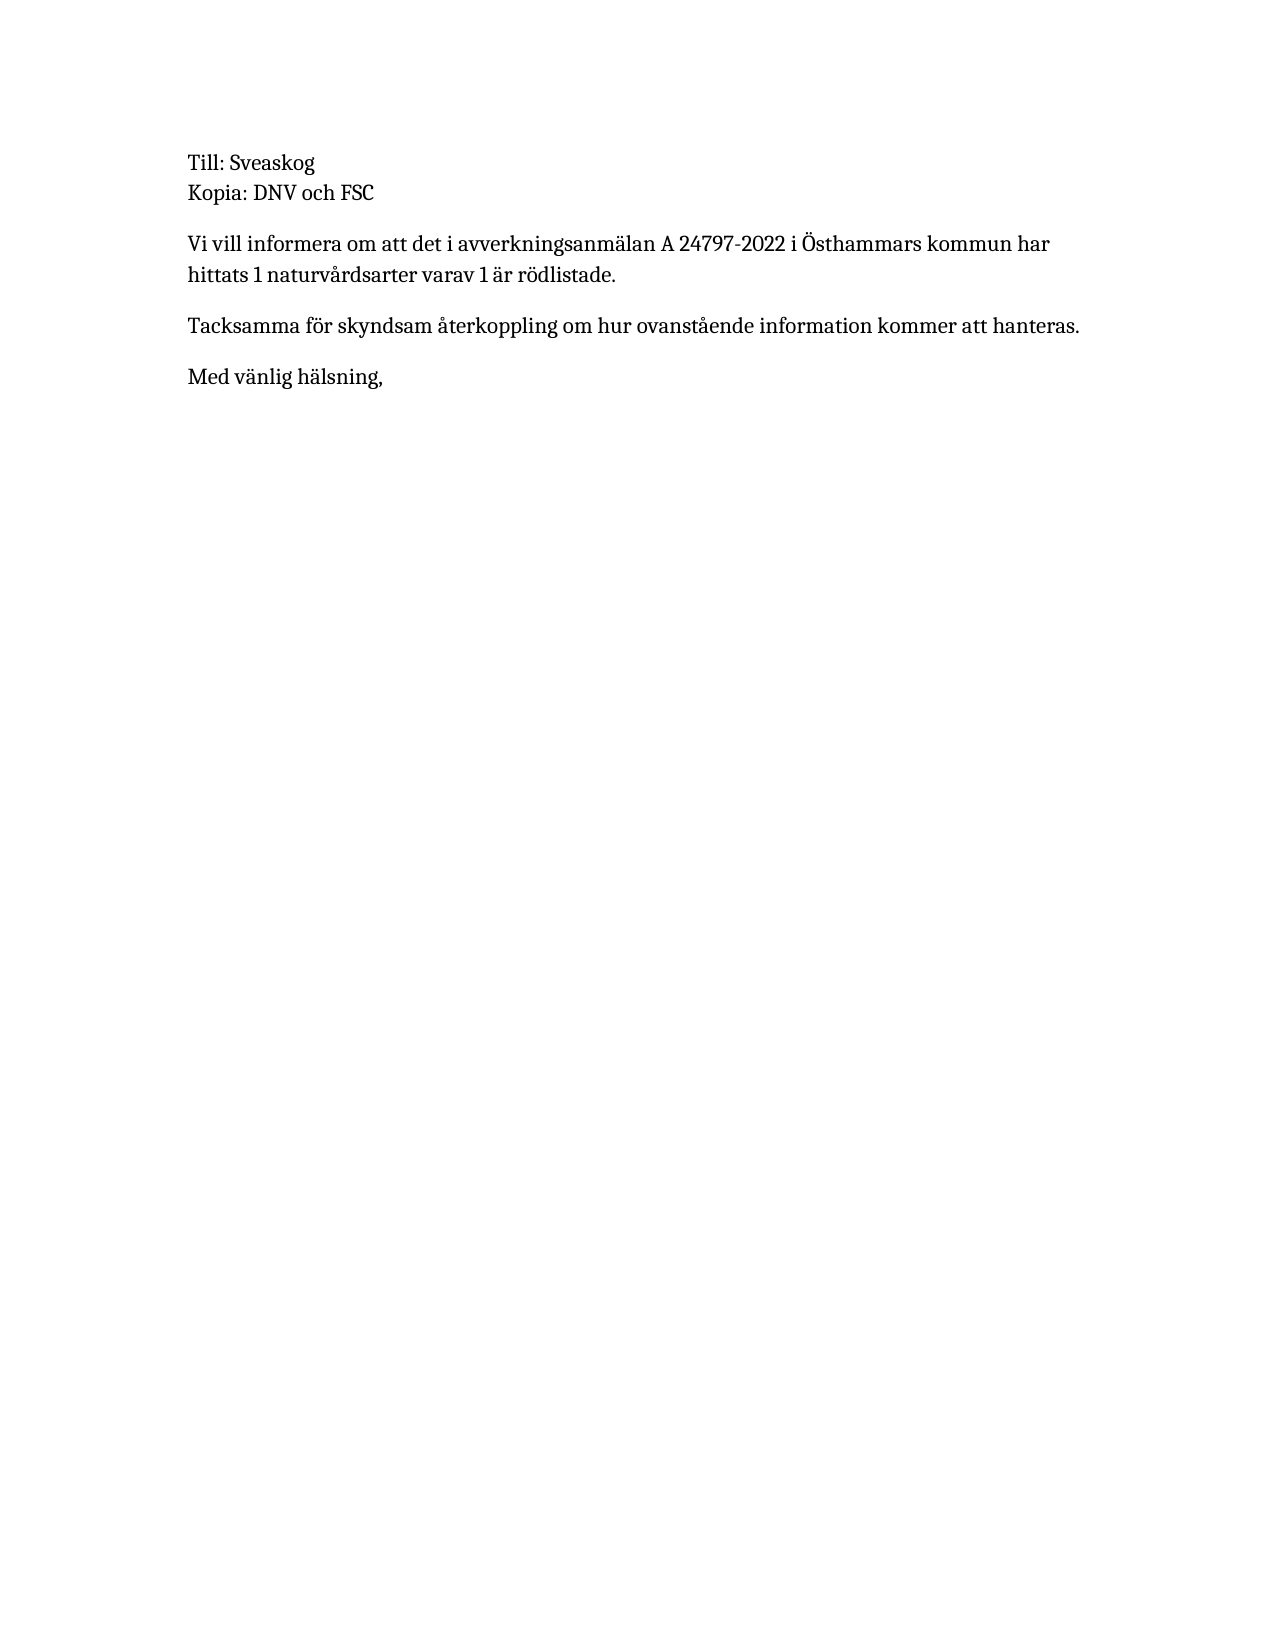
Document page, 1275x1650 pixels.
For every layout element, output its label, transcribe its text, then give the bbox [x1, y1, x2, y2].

text Vi vill informera om att det i avverkningsanmälan A 24797-2022 i Östhammars kommun har hittats 1 naturvårdsarter varav 1 är rödlistade. [187, 231, 1087, 288]
text Tacksamma för skyndsam återkoppling om hur ovanstående information kommer att hanteras. [187, 312, 1087, 339]
text Till: Sveaskog Kopia: DNV och FSC [187, 150, 1087, 207]
text Med vänlig hälsning, [187, 363, 1087, 420]
